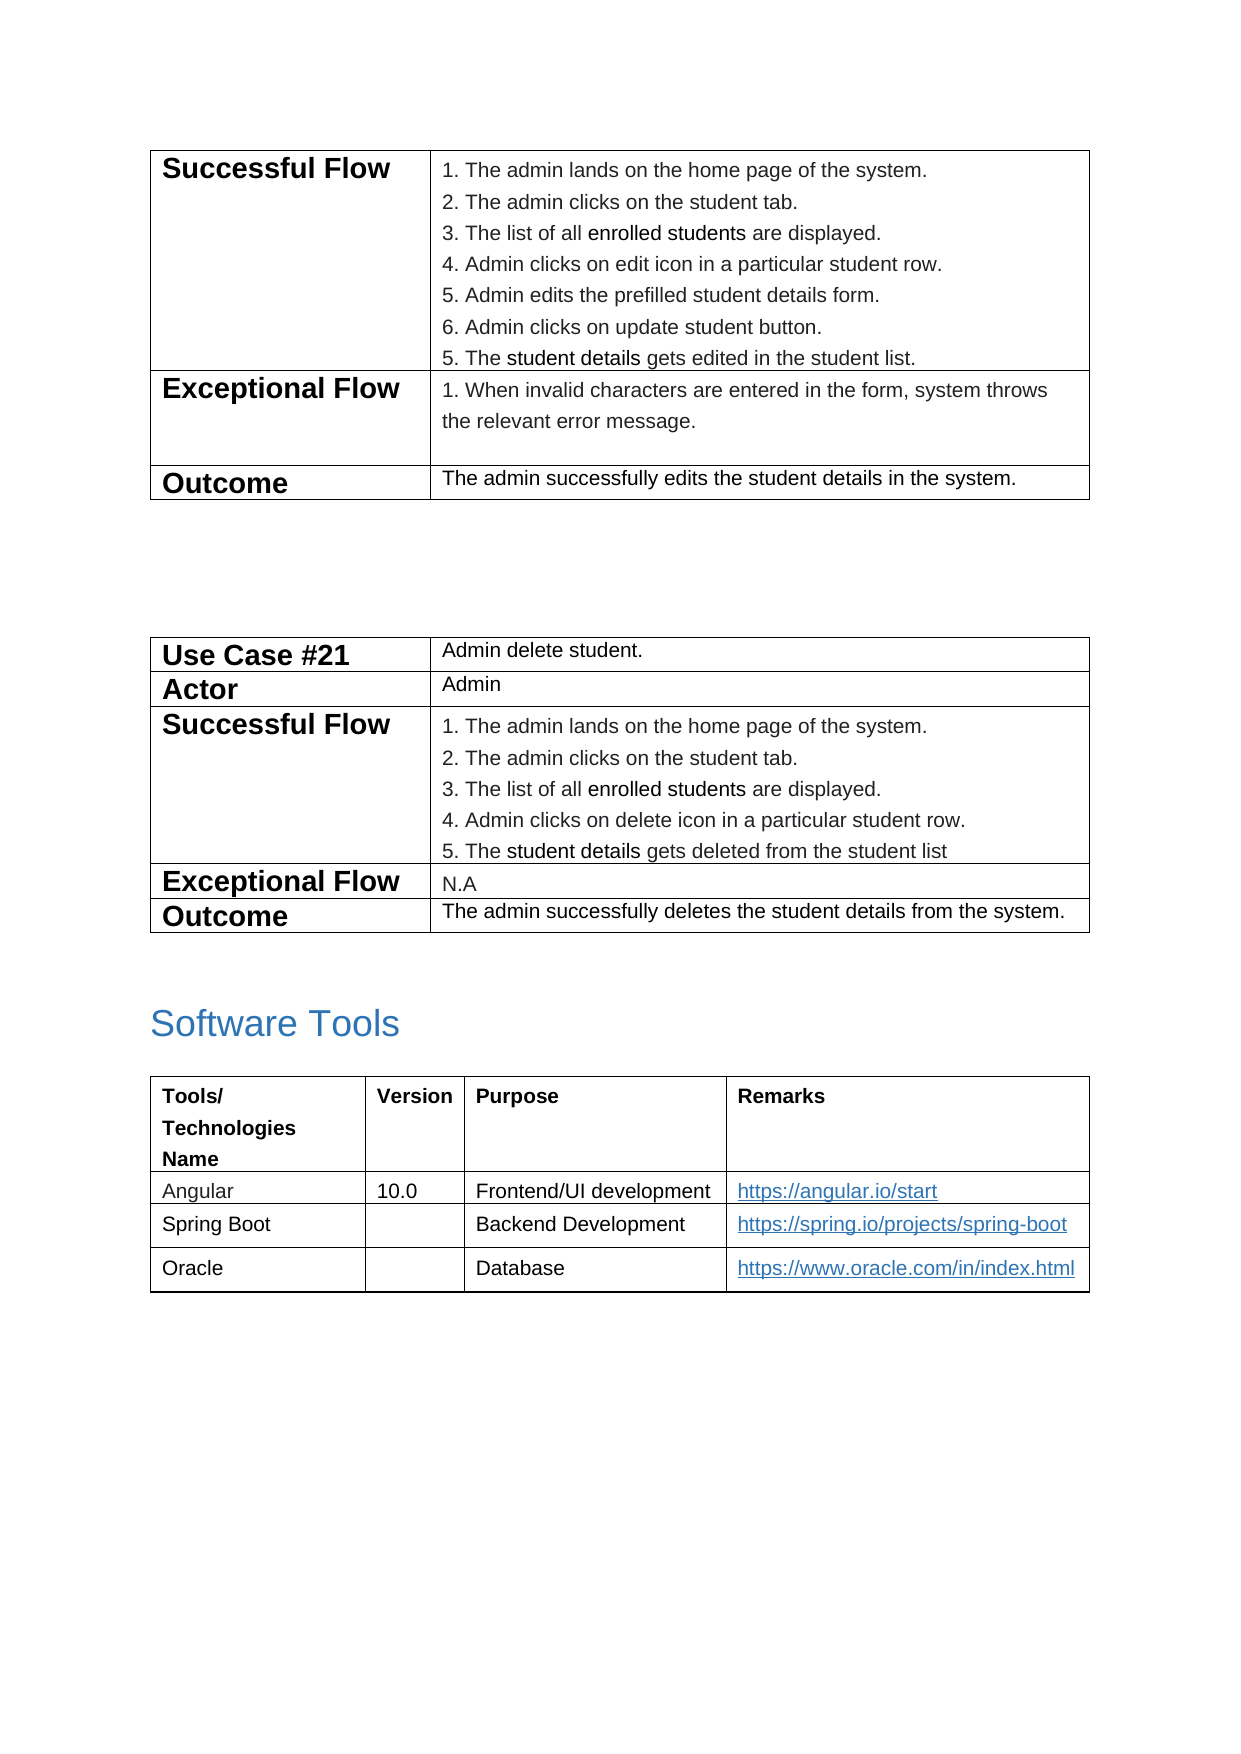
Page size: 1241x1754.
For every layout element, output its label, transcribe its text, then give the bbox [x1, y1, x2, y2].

table_cell Successful Flow [151, 151, 430, 370]
table_header Use Case #21 [151, 638, 430, 671]
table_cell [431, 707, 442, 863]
table_cell Exceptional Flow [151, 864, 430, 898]
table_cell Oracle [151, 1248, 365, 1291]
table_cell Successful Flow [151, 707, 430, 863]
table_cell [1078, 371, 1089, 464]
table_cell Exceptional Flow [151, 371, 430, 464]
table_cell https://www.oracle.com/in/index.html [727, 1248, 1089, 1291]
table_header Version [366, 1077, 464, 1171]
text Software Tools [150, 1002, 1090, 1045]
table_cell Outcome [151, 899, 430, 932]
table_cell Angular [151, 1172, 365, 1203]
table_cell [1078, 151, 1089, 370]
table_cell N.A [431, 864, 1089, 898]
table_cell [366, 1248, 464, 1291]
table_cell https://spring.io/projects/spring-boot [727, 1204, 1089, 1247]
table_cell Spring Boot [151, 1204, 365, 1247]
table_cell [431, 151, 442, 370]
table_cell Frontend/UI development [465, 1172, 726, 1203]
table_cell Database [465, 1248, 726, 1291]
table_header Purpose [465, 1077, 726, 1171]
table_cell 10.0 [366, 1172, 464, 1203]
table_cell Actor [151, 672, 430, 706]
table_cell [366, 1204, 464, 1247]
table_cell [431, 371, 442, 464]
table_cell The admin successfully deletes the student details from the system. [431, 899, 1089, 932]
table_header Remarks [727, 1077, 1089, 1171]
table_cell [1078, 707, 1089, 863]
table_cell https://angular.io/start [727, 1172, 1089, 1203]
table_cell Backend Development [465, 1204, 726, 1247]
table_header Tools/ Technologies Name [151, 1077, 365, 1171]
table_header Admin delete student. [431, 638, 1089, 671]
table_cell Outcome [151, 466, 430, 499]
table_cell Admin [431, 672, 1089, 706]
table_cell The admin successfully edits the student details in the system. [431, 466, 1089, 499]
